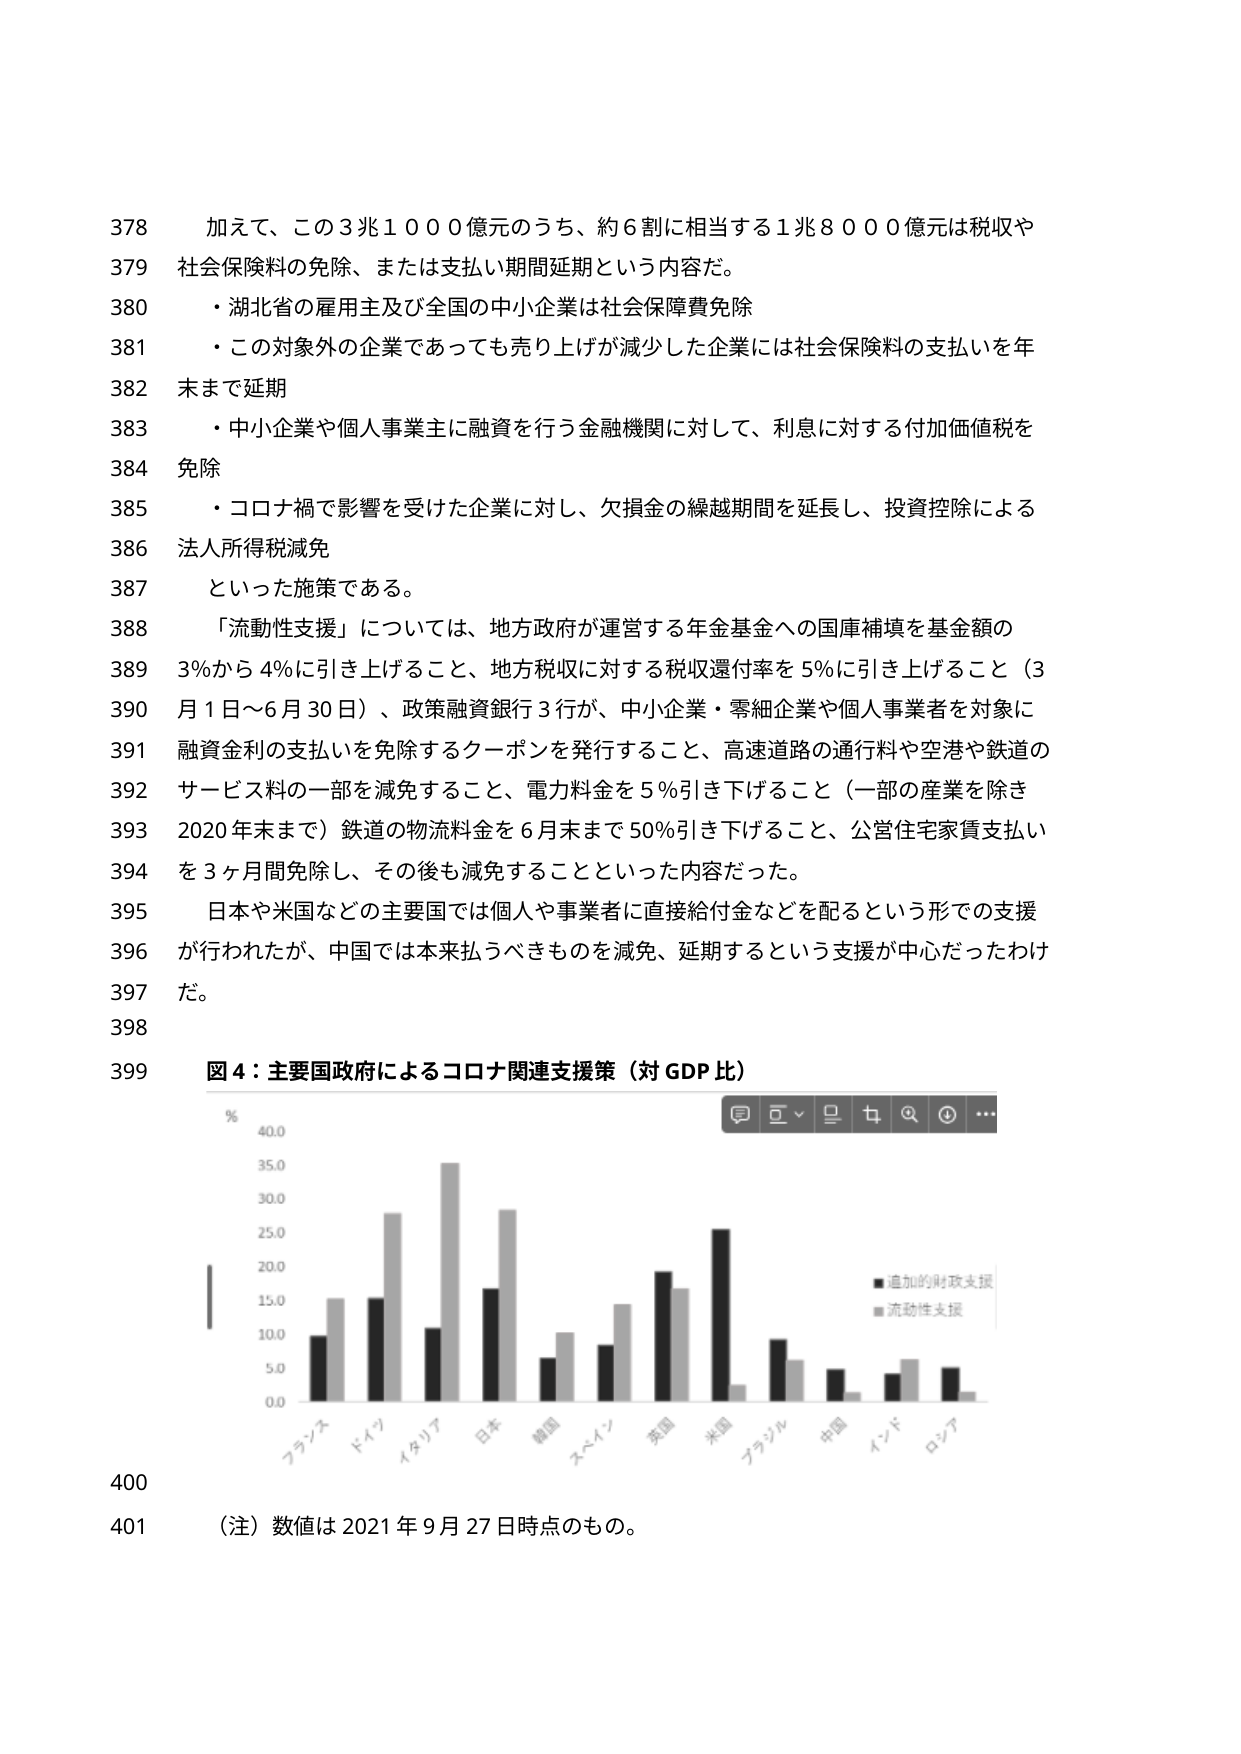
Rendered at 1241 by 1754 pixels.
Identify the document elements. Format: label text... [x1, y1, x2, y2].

text 図4：主要国政府によるコロナ関連支援策（対GDP比） [177, 1052, 1052, 1089]
text ・湖北省の雇用主及び全国の中小企業は社会保障費免除 [177, 287, 1052, 325]
text 日本や米国などの主要国では個人や事業者に直接給付金などを配るという形での支援が行われたが、中国では本来払うべきものを減免、延期するという支援が中心だったわけだ。 [177, 891, 1052, 1009]
text （注）数値は2021年9月27日時点のもの。 [177, 1506, 1052, 1544]
text 加えて、この３兆１０００億元のうち、約６割に相当する１兆８０００億元は税収や社会保険料の免除、または支払い期間延期という内容だ。 [177, 207, 1052, 285]
picture [206, 1091, 997, 1491]
text ・中小企業や個人事業主に融資を行う金融機関に対して、利息に対する付加価値税を免除 [177, 408, 1052, 486]
text といった施策である。 [177, 568, 1052, 606]
text ・この対象外の企業であっても売り上げが減少した企業には社会保険料の支払いを年末まで延期 [177, 327, 1052, 405]
text 「流動性支援」については、地方政府が運営する年金基金への国庫補填を基金額の3％から4％に引き上げること、地方税収に対する税収還付率を5％に引き上げること（3月1日～6月30日）、政策融資銀行3行が、中小企業・零細企業や個人事業者を対象に融資金利の支払いを免除するクーポンを発行すること、高速道路の通行料や空港や鉄道のサービス料の一部を減免すること、電力料金を５％引き下げること（一部の産業を除き2020年末まで）鉄道の物流料金を6月末まで50％引き下げること、公営住宅家賃支払いを3ヶ月間免除し、その後も減免することといった内容だった。 [177, 608, 1052, 888]
text ・コロナ禍で影響を受けた企業に対し、欠損金の繰越期間を延長し、投資控除による法人所得税減免 [177, 488, 1052, 566]
